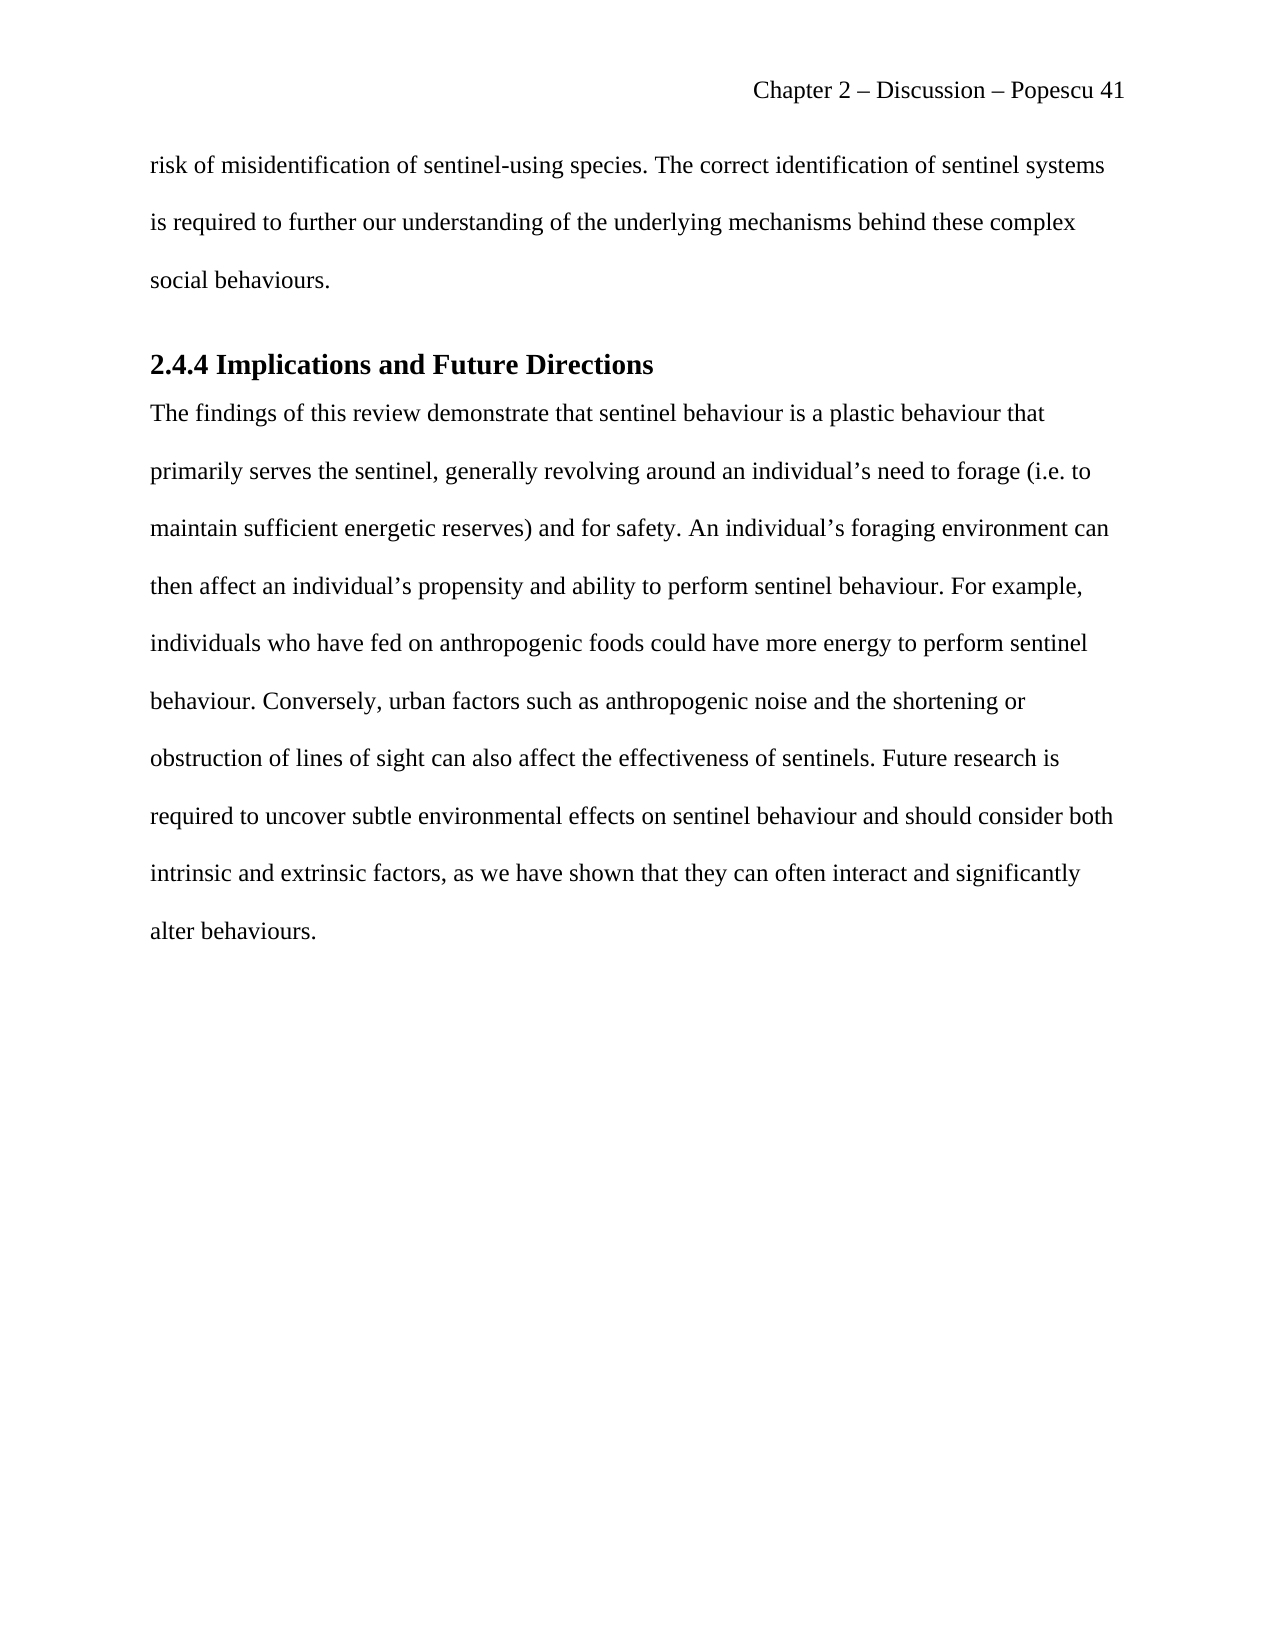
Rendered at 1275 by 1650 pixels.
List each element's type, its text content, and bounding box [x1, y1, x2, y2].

text The findings of this review demonstrate that sentinel behaviour is a plastic behaviour that primarily serves the sentinel, generally revolving around an individual’s need to forage (i.e. to maintain sufficient energetic reserves) and for safety. An individual’s foraging environment can then affect an individual’s propensity and ability to perform sentinel behaviour. For example, individuals who have fed on anthropogenic foods could have more energy to perform sentinel behaviour. Conversely, urban factors such as anthropogenic noise and the shortening or obstruction of lines of sight can also affect the effectiveness of sentinels. Future research is required to uncover subtle environmental effects on sentinel behaviour and should consider both intrinsic and extrinsic factors, as we have shown that they can often interact and significantly alter behaviours. [150, 398, 1125, 945]
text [150, 150, 1125, 294]
subtitle Implications and Future Directions [150, 347, 1125, 381]
